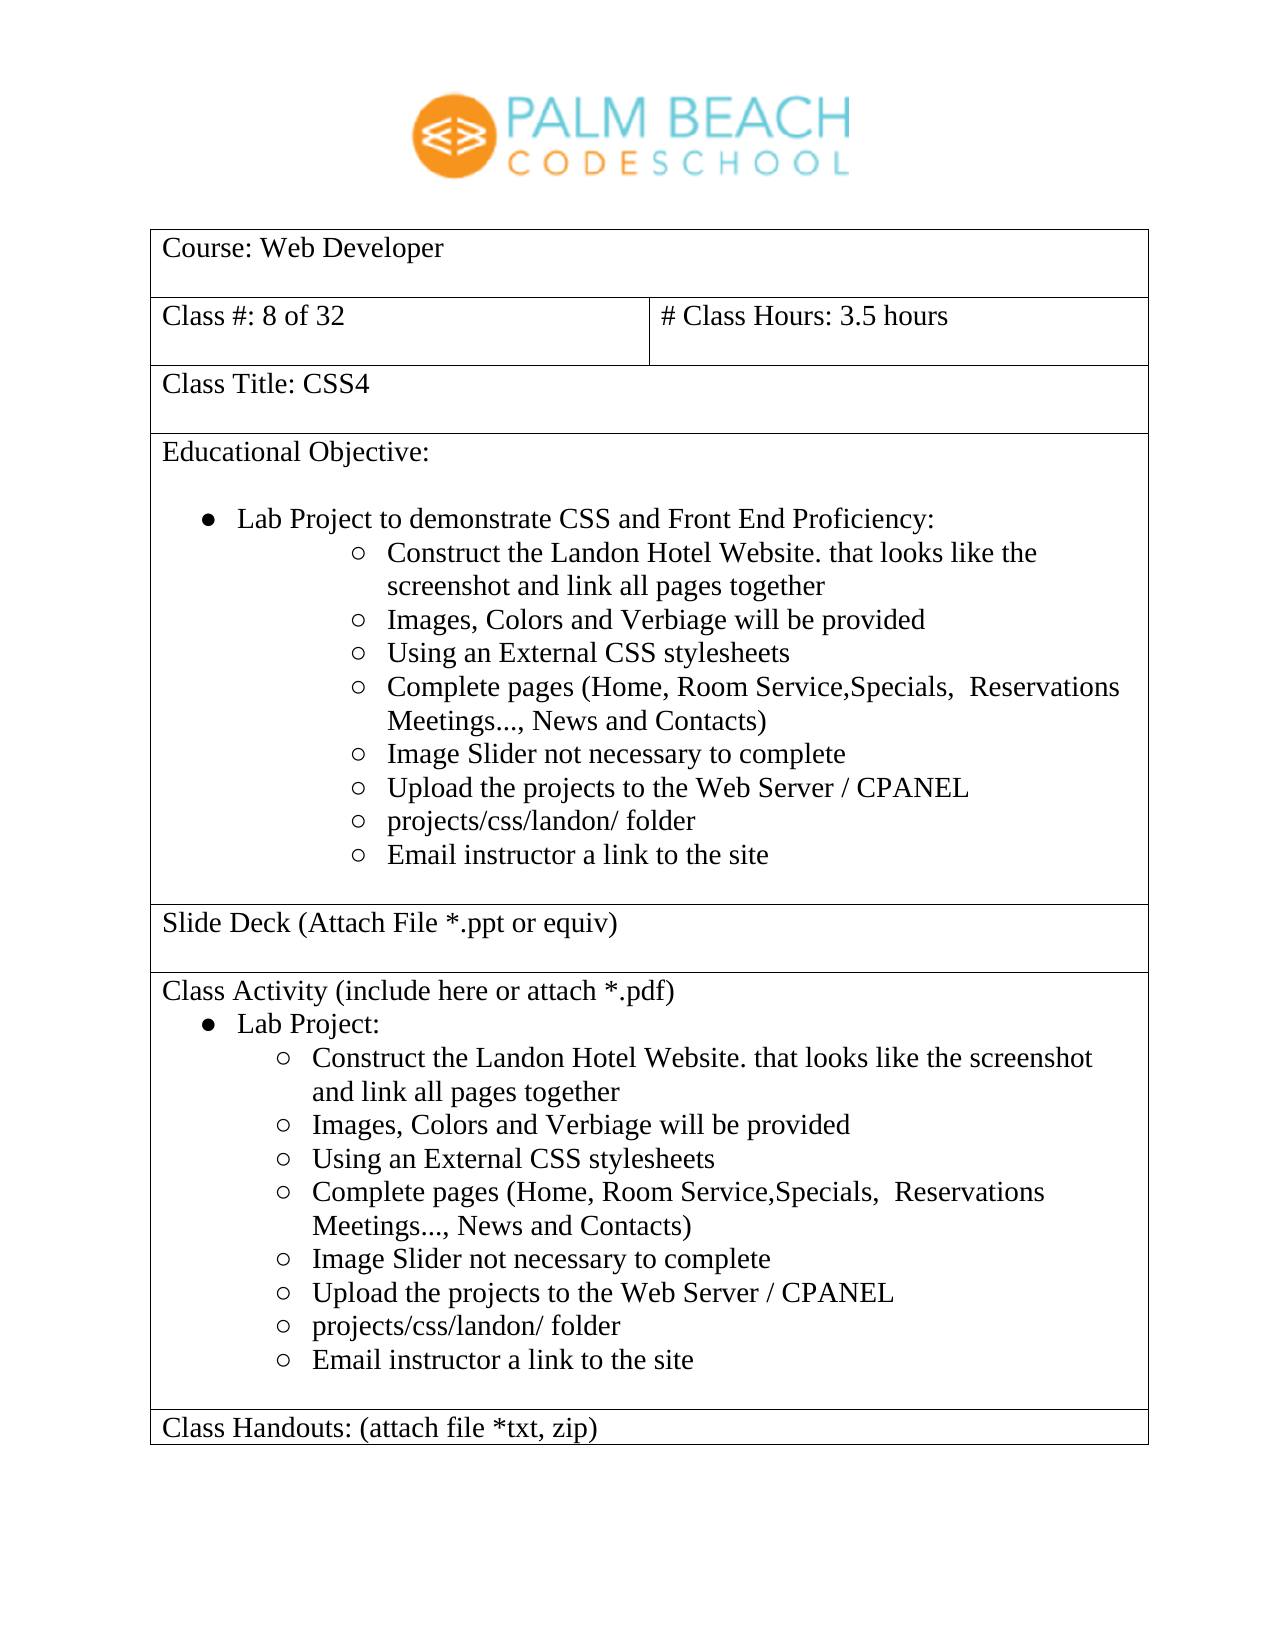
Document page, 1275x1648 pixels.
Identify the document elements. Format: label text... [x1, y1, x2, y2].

table_cell Educational Objective: Lab Project to demonstrate CSS and Front End Proficiency: Construct the Landon Hotel Website. that looks like the screenshot and link all pages together Images, Colors and Verbiage will be provided Using an External CSS stylesheets Complete pages (Home, Room Service,Specials, Reservations Meetings..., News and Contacts) Image Slider not necessary to complete Upload the projects to the Web Server / CPANEL projects/css/landon/ folder Email instructor a link to the site [151, 434, 1148, 904]
table_cell Class Title: CSS4 [151, 366, 1148, 433]
table_cell Class Handouts: (attach file *txt, zip) screenshots and verbaige [151, 1410, 1148, 1444]
table_cell # Class Hours: 3.5 hours [650, 298, 1148, 365]
table_cell Slide Deck (Attach File *.ppt or equiv) [151, 905, 1148, 972]
table_cell Class #: 8 of 32 [151, 298, 649, 365]
table_cell Class Activity (include here or attach *.pdf) Lab Project: Construct the Landon Hotel Website. that looks like the screenshot and link all pages together Images, Colors and Verbiage will be provided Using an External CSS stylesheets Complete pages (Home, Room Service,Specials, Reservations Meetings..., News and Contacts) Image Slider not necessary to complete Upload the projects to the Web Server / CPANEL projects/css/landon/ folder Email instructor a link to the site [151, 973, 1148, 1409]
table_header Course: Web Developer [151, 230, 1148, 297]
picture [408, 73, 867, 196]
